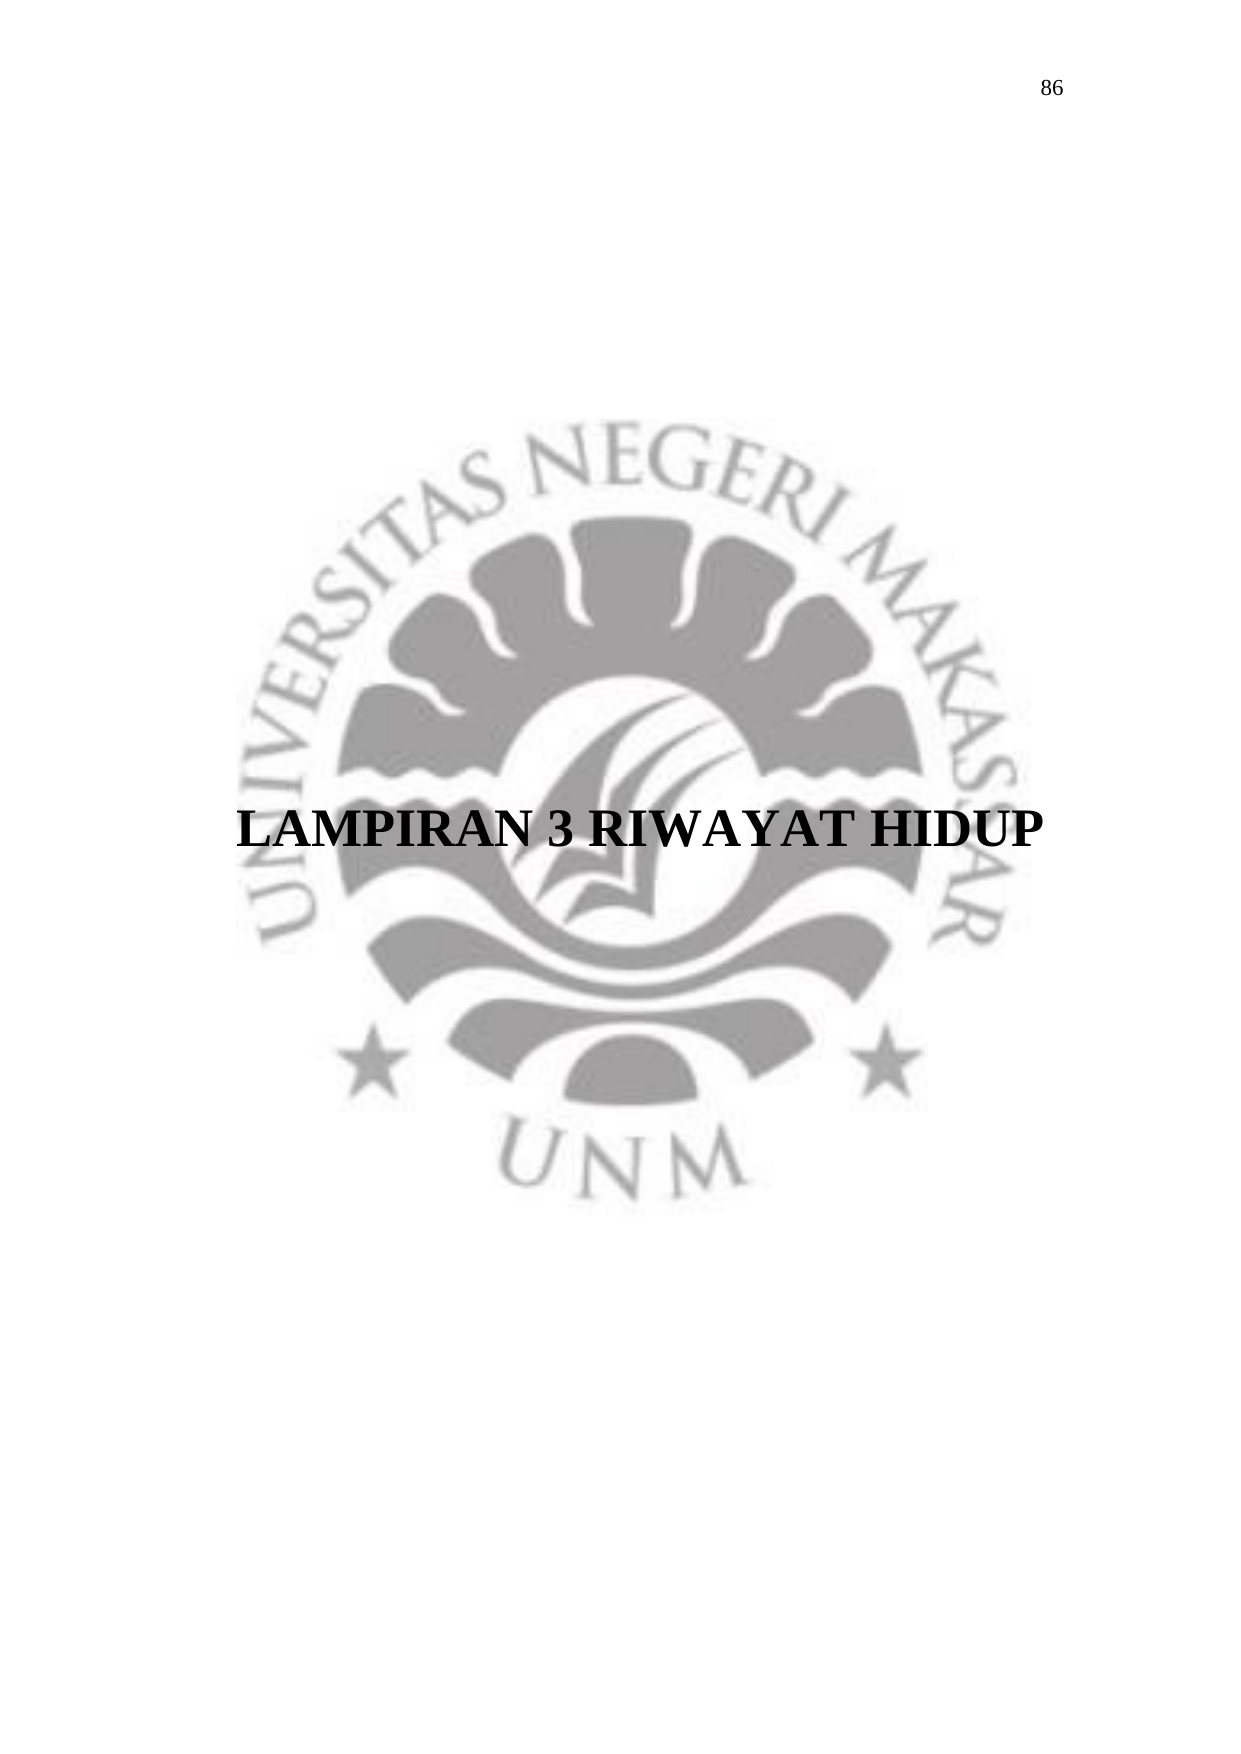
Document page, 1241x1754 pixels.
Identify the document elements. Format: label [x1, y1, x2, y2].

picture [236, 418, 1031, 1225]
picture [1025, 813, 1031, 829]
picture [1025, 832, 1031, 844]
